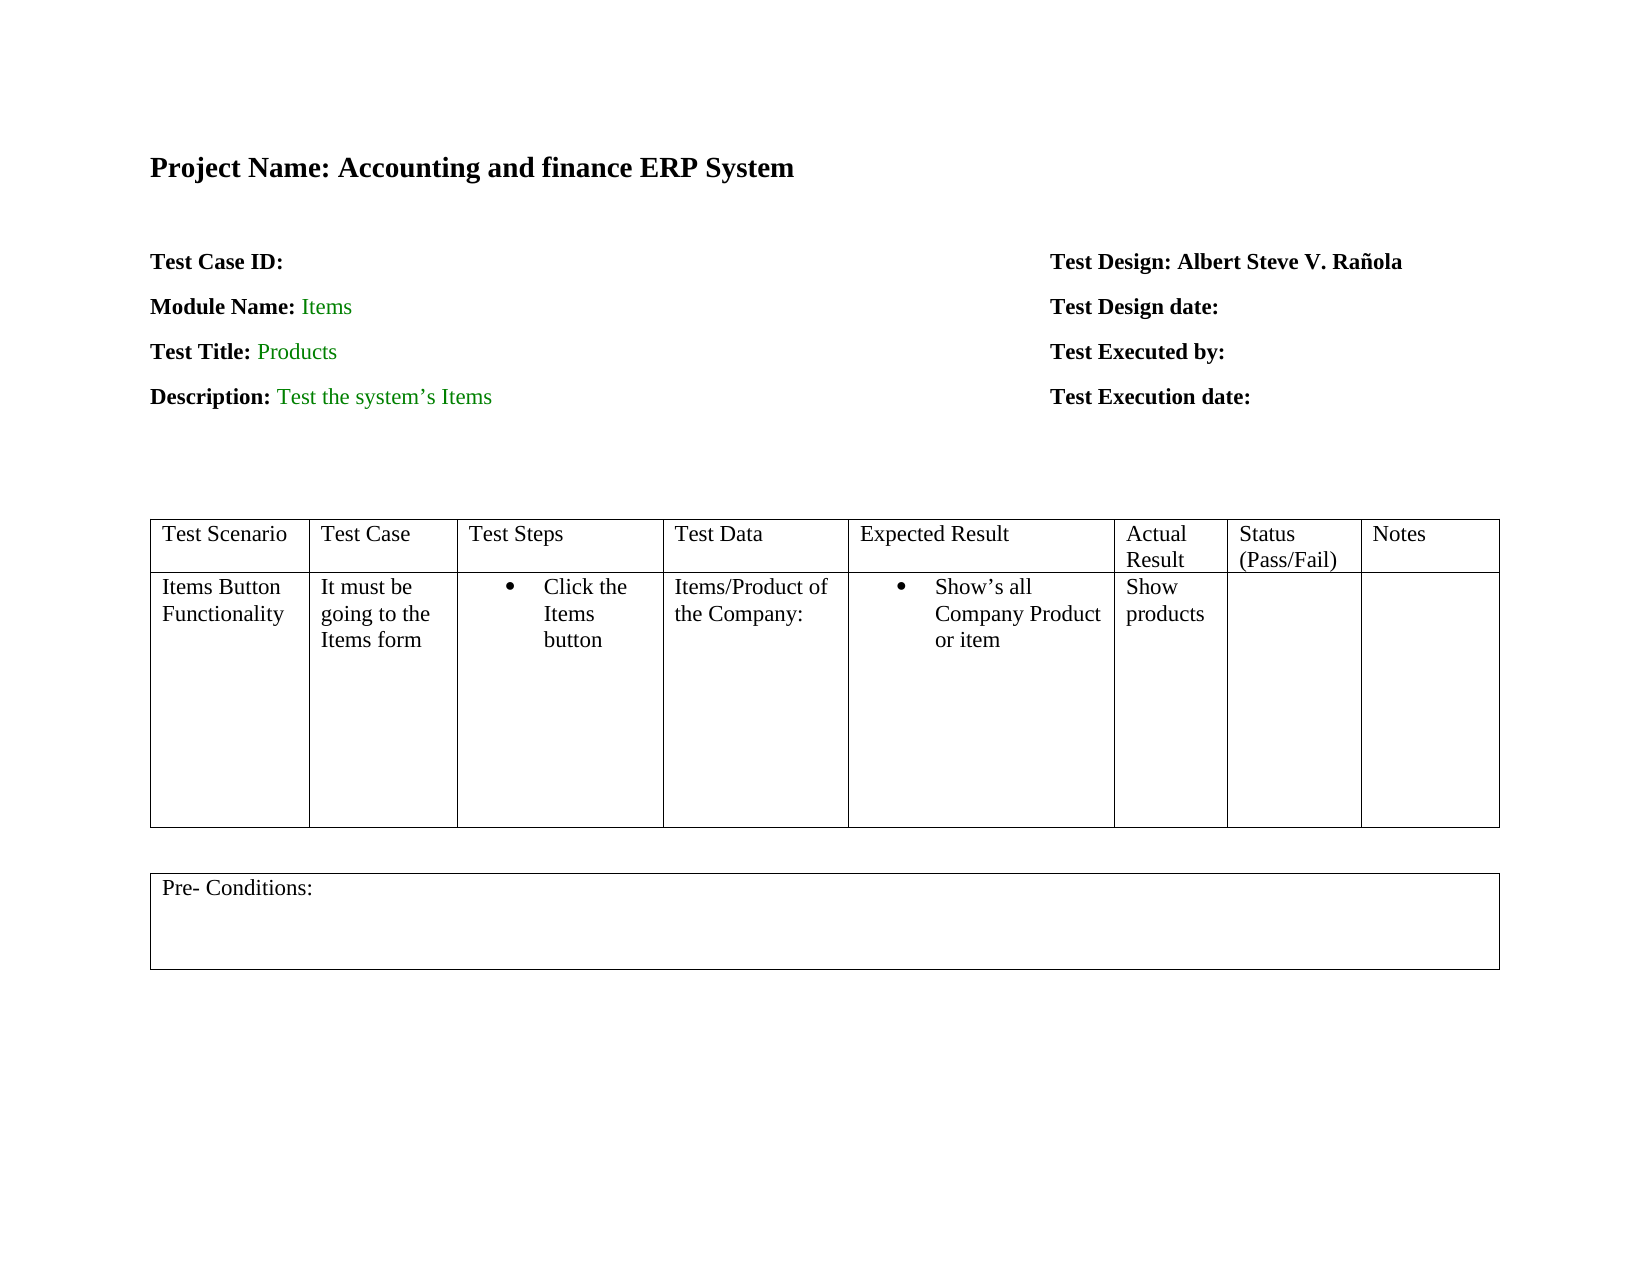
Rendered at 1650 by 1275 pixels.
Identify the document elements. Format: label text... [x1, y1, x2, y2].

table_header Test Data [664, 520, 848, 572]
table_cell Click the Items button [458, 573, 663, 827]
table_header Status (Pass/Fail) [1228, 520, 1361, 572]
table_header Actual Result [1115, 520, 1227, 572]
table_cell Show products [1115, 573, 1227, 827]
table_cell [1228, 573, 1361, 827]
table_header Test Case [310, 520, 457, 572]
table_cell Items/Product of the Company: [664, 573, 848, 827]
table_header Notes [1362, 520, 1499, 572]
table_header Pre- Conditions: [151, 874, 1499, 969]
table_header Test Steps [458, 520, 663, 572]
table_cell Items Button Functionality [151, 573, 309, 827]
text Module Name: Items Test Design date: [150, 293, 1500, 319]
text Test Case ID: Test Design: Albert Steve V. Rañola [150, 248, 1500, 274]
text Test Title: Products Test Executed by: [150, 338, 1500, 364]
table_cell It must be going to the Items form [310, 573, 457, 827]
table_cell Show’s all Company Product or item [849, 573, 1114, 827]
table_header Test Scenario [151, 520, 309, 572]
text Description: Test the system’s Items Test Execution date: [150, 383, 1500, 409]
text Project Name: Accounting and finance ERP System [150, 150, 1500, 183]
table_header Expected Result [849, 520, 1114, 572]
table_cell [1362, 573, 1499, 827]
